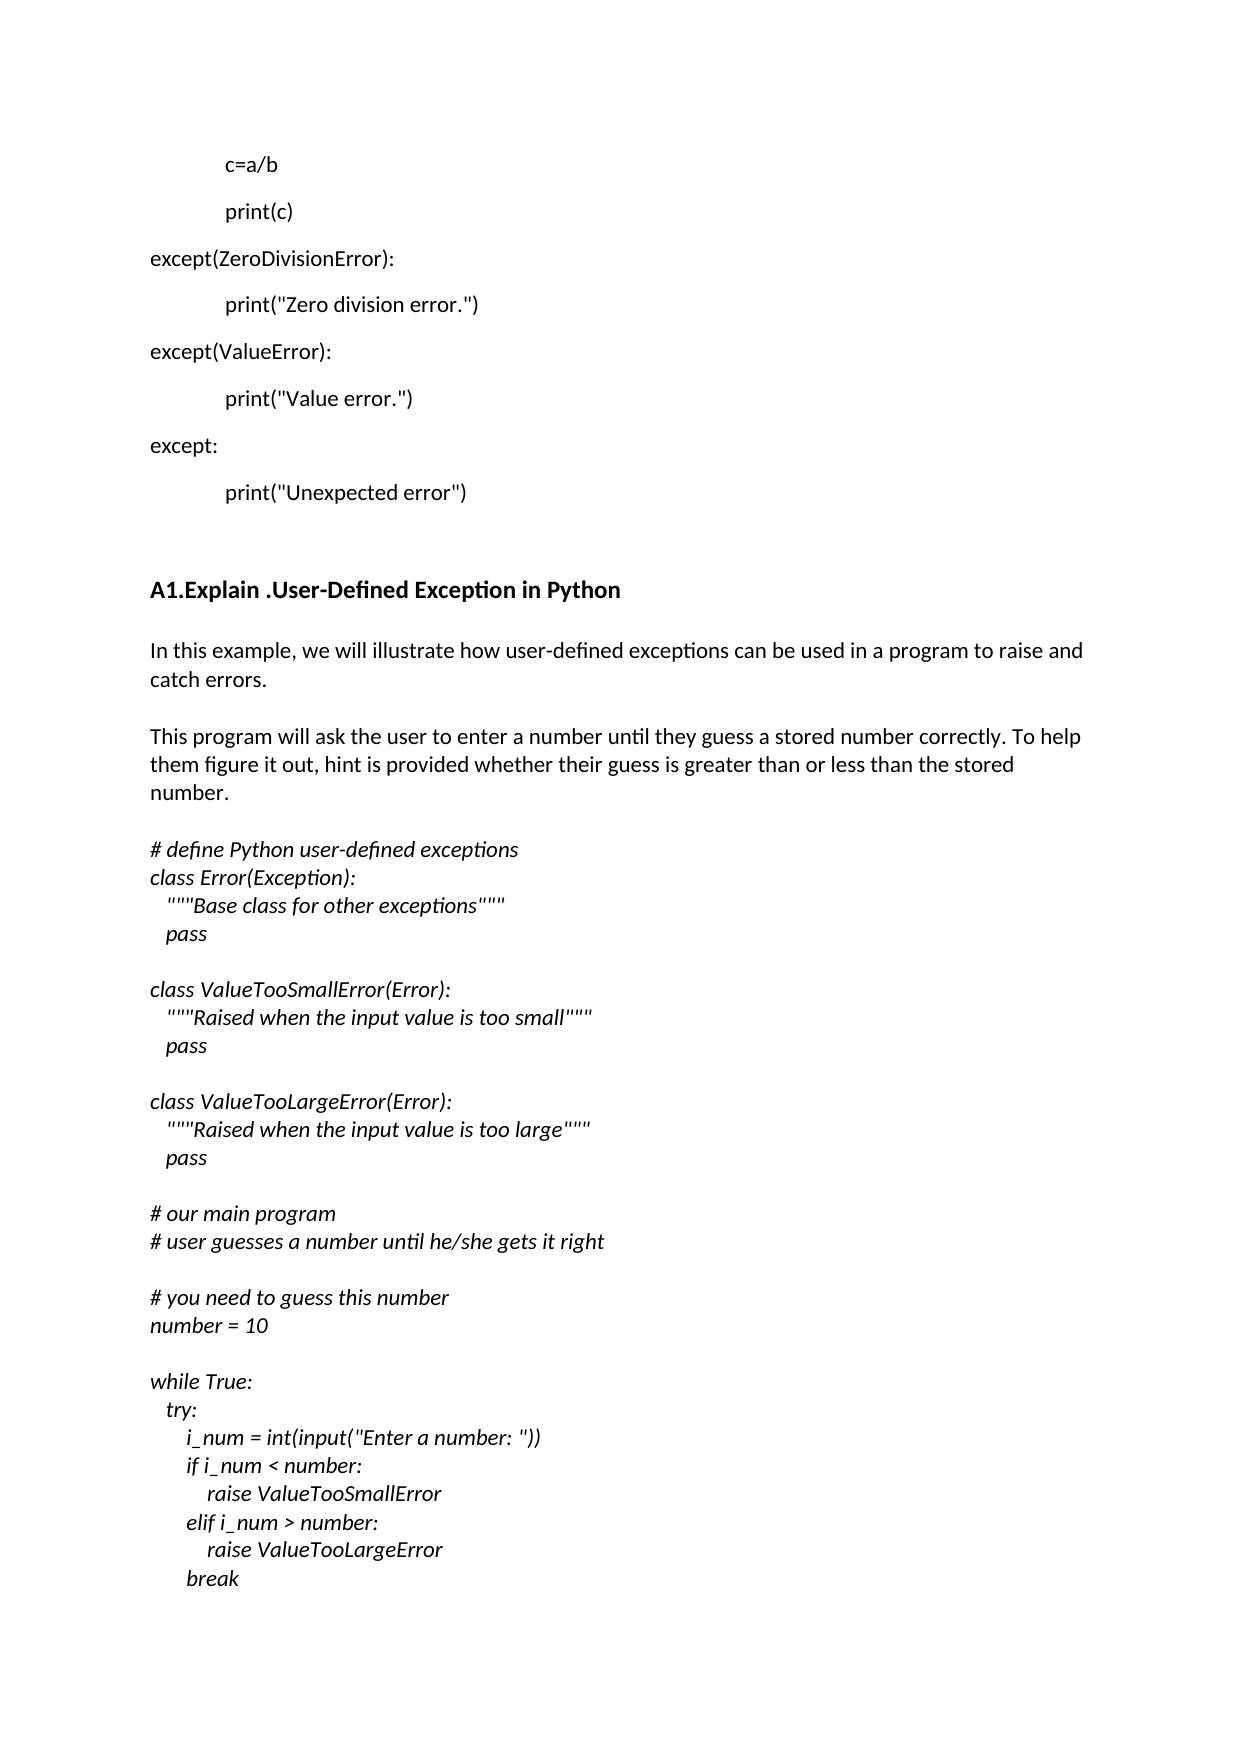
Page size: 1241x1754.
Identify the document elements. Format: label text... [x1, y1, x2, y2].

text raise ValueTooSmallError [150, 1479, 1090, 1508]
text print("Unexpected error") [150, 478, 1090, 506]
text # user guesses a number until he/she gets it right [150, 1227, 1090, 1255]
text pass [150, 919, 1090, 947]
text except: [150, 431, 1090, 459]
text class ValueTooLargeError(Error): [150, 1087, 1090, 1115]
text # our main program [150, 1199, 1090, 1227]
text if i_num < number: [150, 1452, 1090, 1479]
text # define Python user-defined exceptions [150, 835, 1090, 863]
text # you need to guess this number [150, 1283, 1090, 1311]
text """Raised when the input value is too small""" [150, 1003, 1090, 1031]
text while True: [150, 1367, 1090, 1396]
text number = 10 [150, 1311, 1090, 1339]
text class Error(Exception): [150, 863, 1090, 891]
text print("Value error.") [150, 384, 1090, 412]
text """Base class for other exceptions""" [150, 891, 1090, 919]
text In this example, we will illustrate how user-defined exceptions can be used in a program to raise and catch errors. [150, 637, 1090, 693]
text print("Zero division error.") [150, 291, 1090, 319]
text print(c) [150, 197, 1090, 225]
text raise ValueTooLargeError [150, 1536, 1090, 1564]
text pass [150, 1143, 1090, 1171]
text """Raised when the input value is too large""" [150, 1115, 1090, 1143]
text elif i_num > number: [150, 1508, 1090, 1536]
text c=a/b [150, 150, 1090, 178]
text except(ValueError): [150, 337, 1090, 366]
text break [150, 1564, 1090, 1592]
text class ValueTooSmallError(Error): [150, 975, 1090, 1003]
text A1.Explain .User-Defined Exception in Python [150, 574, 1090, 605]
text try: [150, 1396, 1090, 1423]
text except(ZeroDivisionError): [150, 244, 1090, 272]
text This program will ask the user to enter a number until they guess a stored number correctly. To help them figure it out, hint is provided whether their guess is greater than or less than the stored number. [150, 722, 1090, 806]
text i_num = int(input("Enter a number: ")) [150, 1423, 1090, 1452]
text pass [150, 1031, 1090, 1059]
